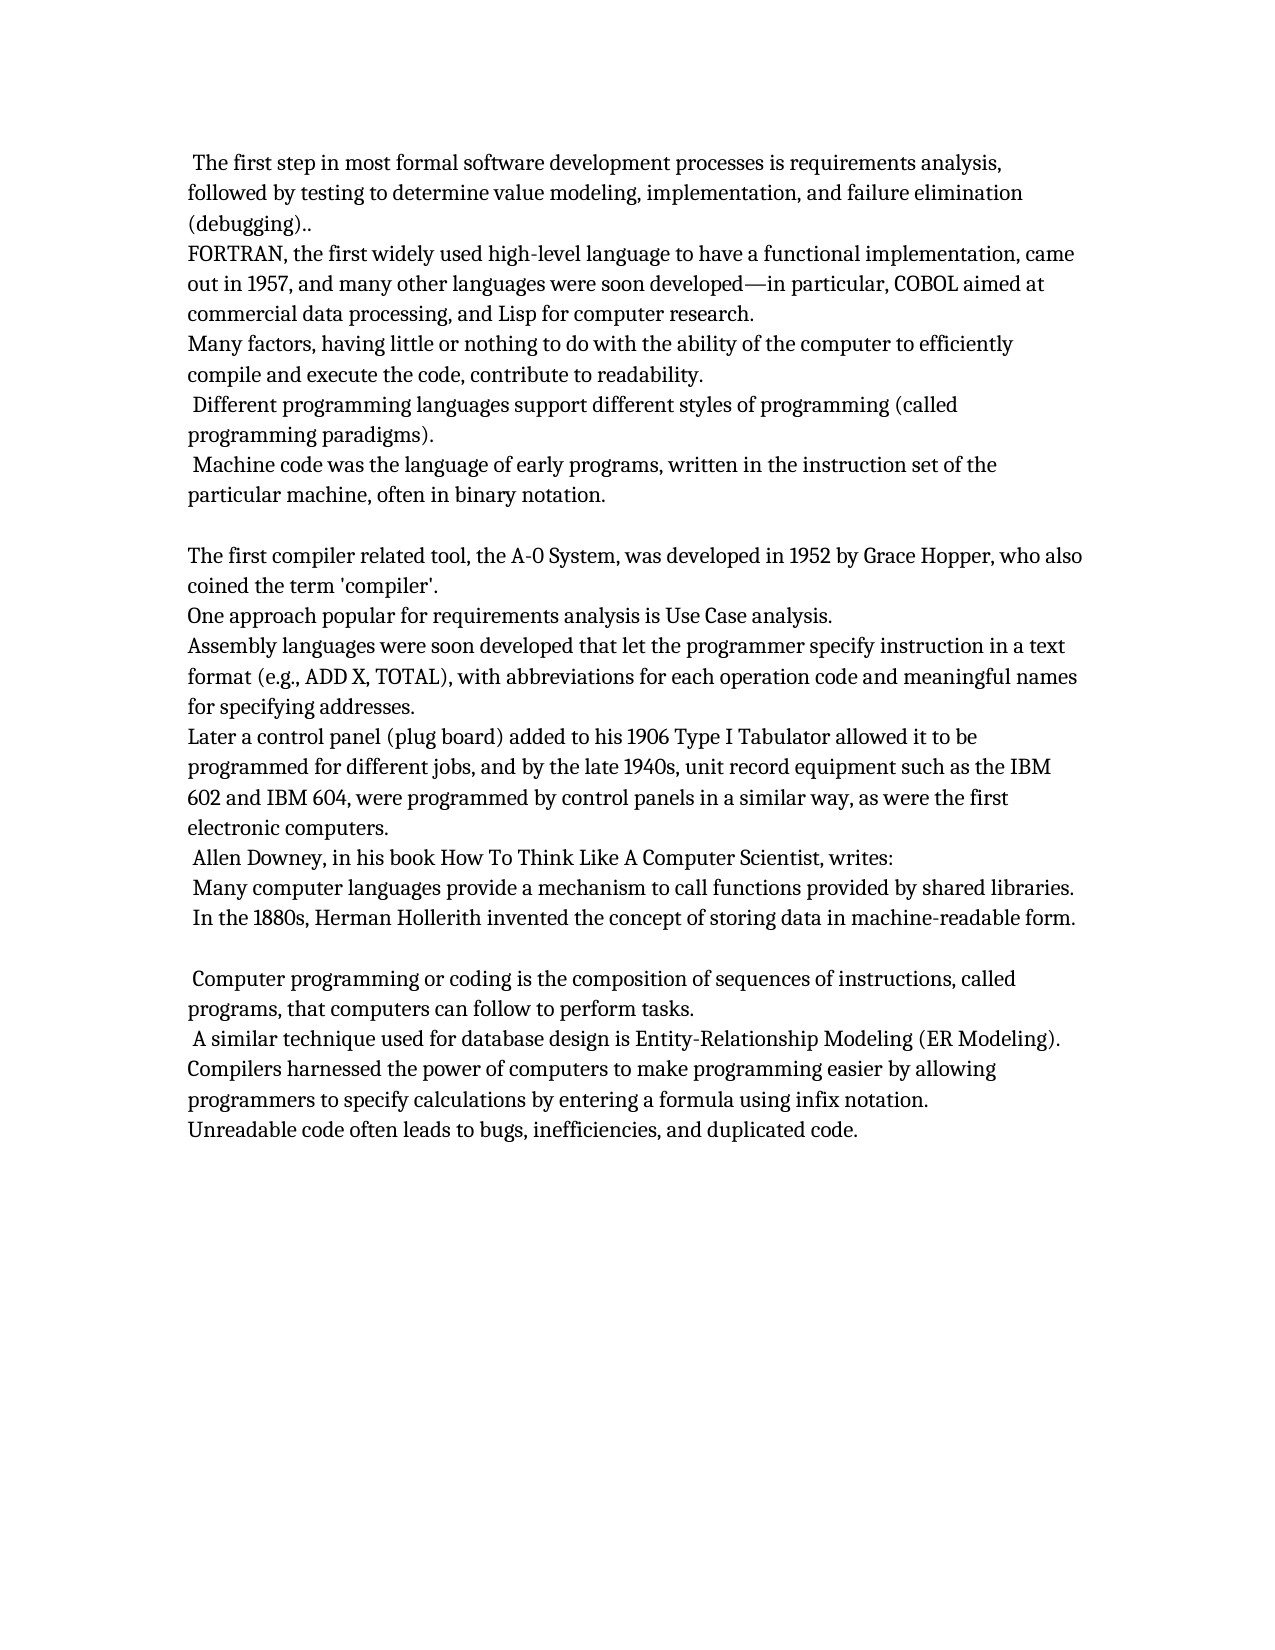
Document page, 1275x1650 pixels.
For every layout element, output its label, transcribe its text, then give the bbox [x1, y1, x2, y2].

text The first step in most formal software development processes is requirements analysis, followed by testing to determine value modeling, implementation, and failure elimination (debugging).. FORTRAN, the first widely used high-level language to have a functional implementation, came out in 1957, and many other languages were soon developed—in particular, COBOL aimed at commercial data processing, and Lisp for computer research. Many factors, having little or nothing to do with the ability of the computer to efficiently compile and execute the code, contribute to readability. Different programming languages support different styles of programming (called programming paradigms). Machine code was the language of early programs, written in the instruction set of the particular machine, often in binary notation. The first compiler related tool, the A-0 System, was developed in 1952 by Grace Hopper, who also coined the term 'compiler'. One approach popular for requirements analysis is Use Case analysis. Assembly languages were soon developed that let the programmer specify instruction in a text format (e.g., ADD X, TOTAL), with abbreviations for each operation code and meaningful names for specifying addresses. Later a control panel (plug board) added to his 1906 Type I Tabulator allowed it to be programmed for different jobs, and by the late 1940s, unit record equipment such as the IBM 602 and IBM 604, were programmed by control panels in a similar way, as were the first electronic computers. Allen Downey, in his book How To Think Like A Computer Scientist, writes: Many computer languages provide a mechanism to call functions provided by shared libraries. In the 1880s, Herman Hollerith invented the concept of storing data in machine-readable form. Computer programming or coding is the composition of sequences of instructions, called programs, that computers can follow to perform tasks. A similar technique used for database design is Entity-Relationship Modeling (ER Modeling). Compilers harnessed the power of computers to make programming easier by allowing programmers to specify calculations by entering a formula using infix notation. Unreadable code often leads to bugs, inefficiencies, and duplicated code. [187, 150, 1087, 1143]
